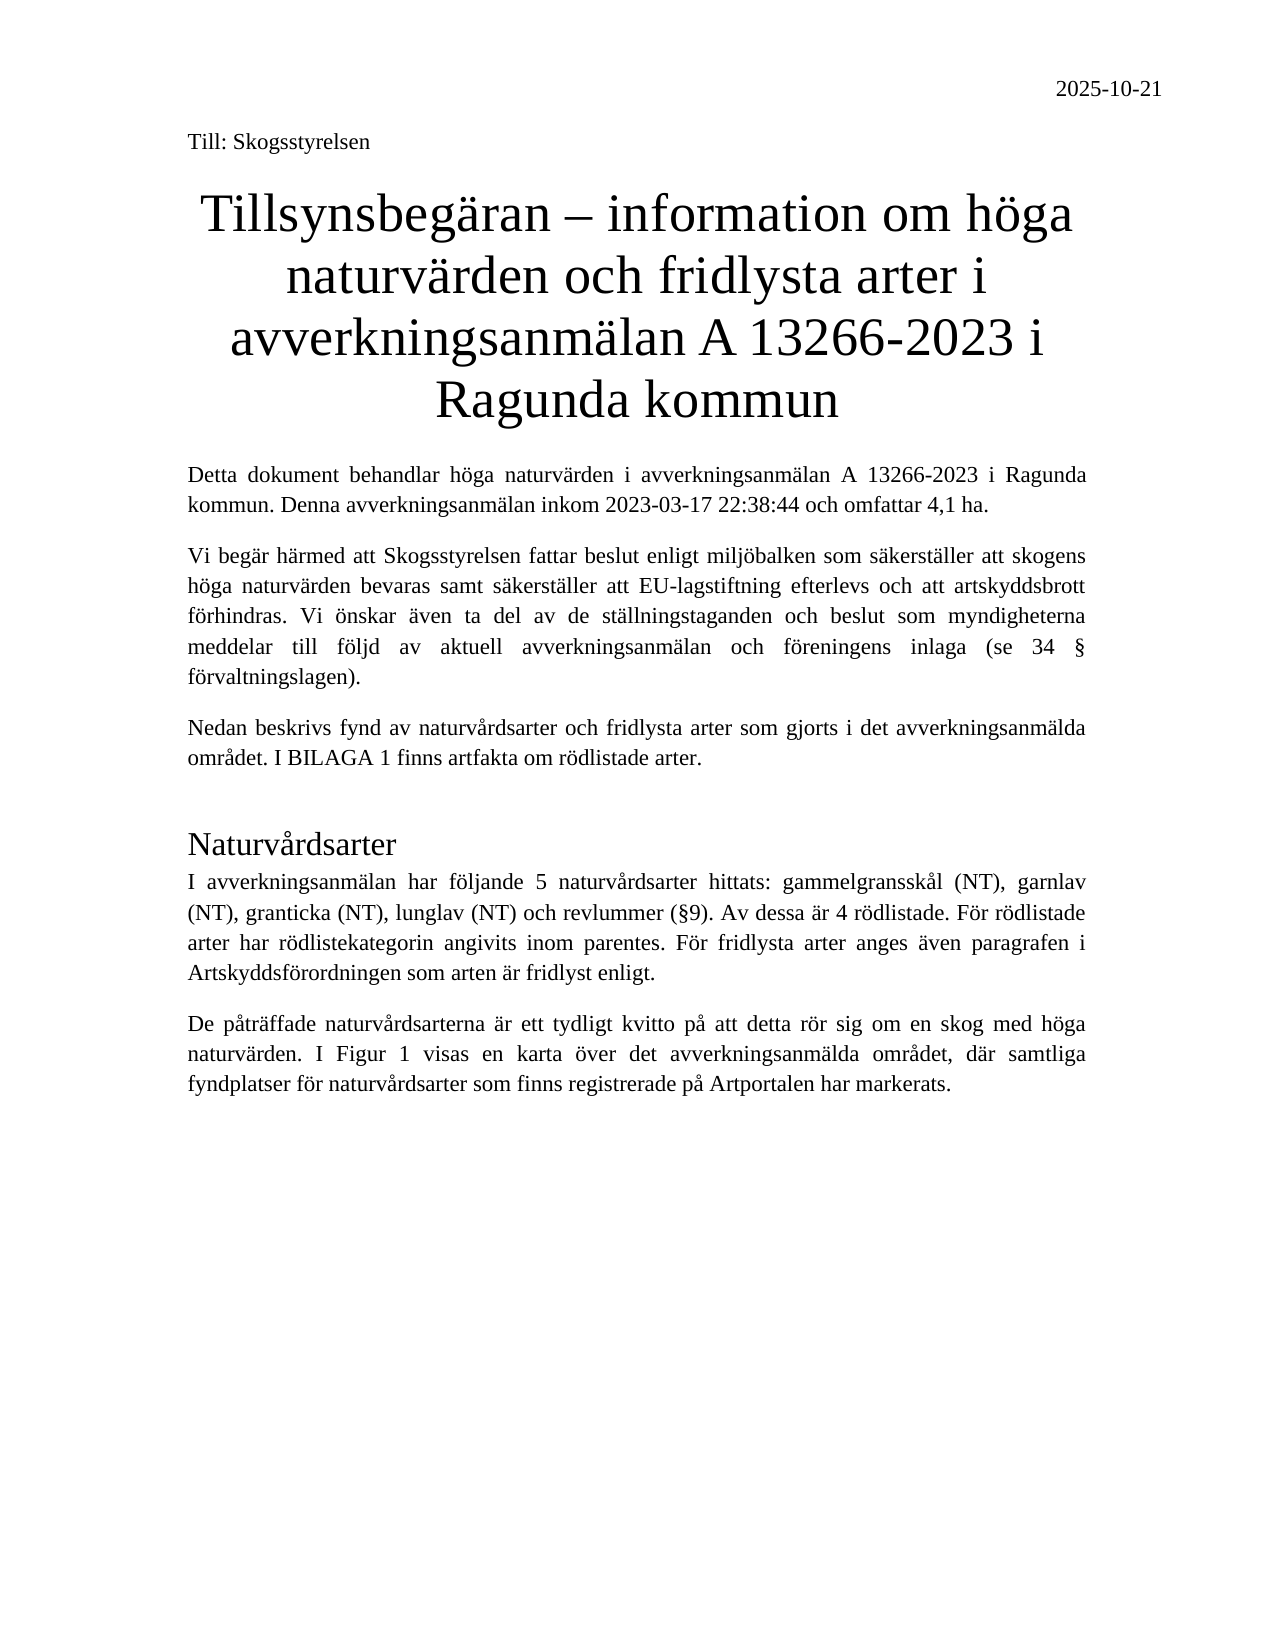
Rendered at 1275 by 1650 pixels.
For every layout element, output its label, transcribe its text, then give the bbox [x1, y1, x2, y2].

text Detta dokument behandlar höga naturvärden i avverkningsanmälan A 13266-2023 i Ragunda kommun. Denna avverkningsanmälan inkom 2023-03-17 22:38:44 och omfattar 4,1 ha. [187, 461, 1087, 517]
text De påträffade naturvårdsarterna är ett tydligt kvitto på att detta rör sig om en skog med höga naturvärden. I Figur 1 visas en karta över det avverkningsanmälda området, där samtliga fyndplatser för naturvårdsarter som finns registrerade på Artportalen har markerats. [187, 1010, 1087, 1097]
title Tillsynsbegäran – information om höga naturvärden och fridlysta arter i avverkningsanmälan A 13266-2023 i Ragunda kommun [187, 180, 1087, 429]
text Nedan beskrivs fynd av naturvårdsarter och fridlysta arter som gjorts i det avverkningsanmälda området. I BILAGA 1 finns artfakta om rödlistade arter. [187, 714, 1087, 771]
subtitle Naturvårdsarter [187, 824, 1087, 863]
text I avverkningsanmälan har följande 5 naturvårdsarter hittats: gammelgransskål (NT), garnlav (NT), granticka (NT), lunglav (NT) och revlummer (§9). Av dessa är 4 rödlistade. För rödlistade arter har rödlistekategorin angivits inom parentes. För fridlysta arter anges även paragrafen i Artskyddsförordningen som arten är fridlyst enligt. [187, 868, 1087, 985]
text Vi begär härmed att Skogsstyrelsen fattar beslut enligt miljöbalken som säkerställer att skogens höga naturvärden bevaras samt säkerställer att EU-lagstiftning efterlevs och att artskyddsbrott förhindras. Vi önskar även ta del av de ställningstaganden och beslut som myndigheterna meddelar till följd av aktuell avverkningsanmälan och föreningens inlaga (se 34 § förvaltningslagen). [187, 542, 1087, 689]
